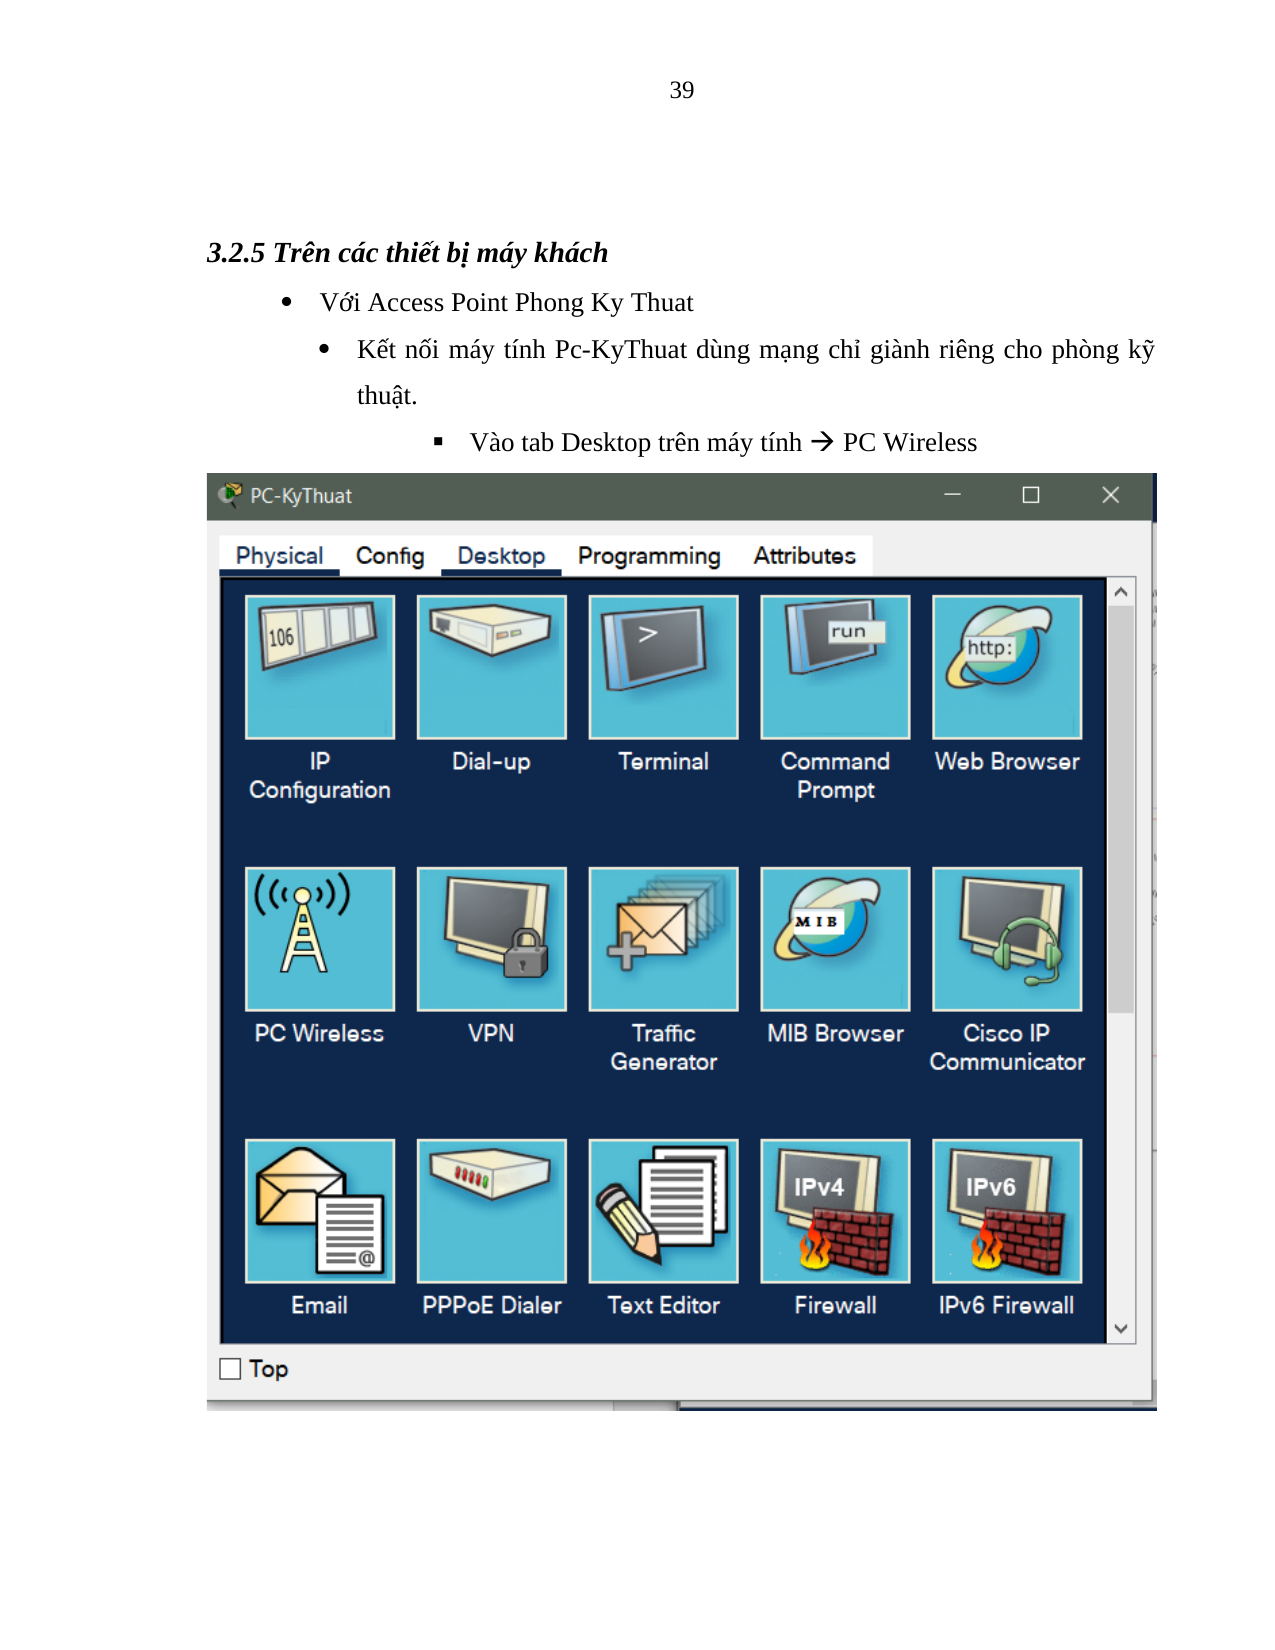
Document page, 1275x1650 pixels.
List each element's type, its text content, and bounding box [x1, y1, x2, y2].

list Vào tab Desktop trên máy tính PC Wireless [432, 426, 1157, 457]
picture [206, 473, 1157, 1411]
text 3.2.5 Trên các thiết bị máy khách [207, 236, 1157, 269]
list Kết nối máy tính Pc-KyThuat dùng mạng chỉ giành riêng cho phòng kỹ thuật. [319, 333, 1157, 411]
list Với Access Point Phong Ky Thuat [282, 286, 1157, 317]
